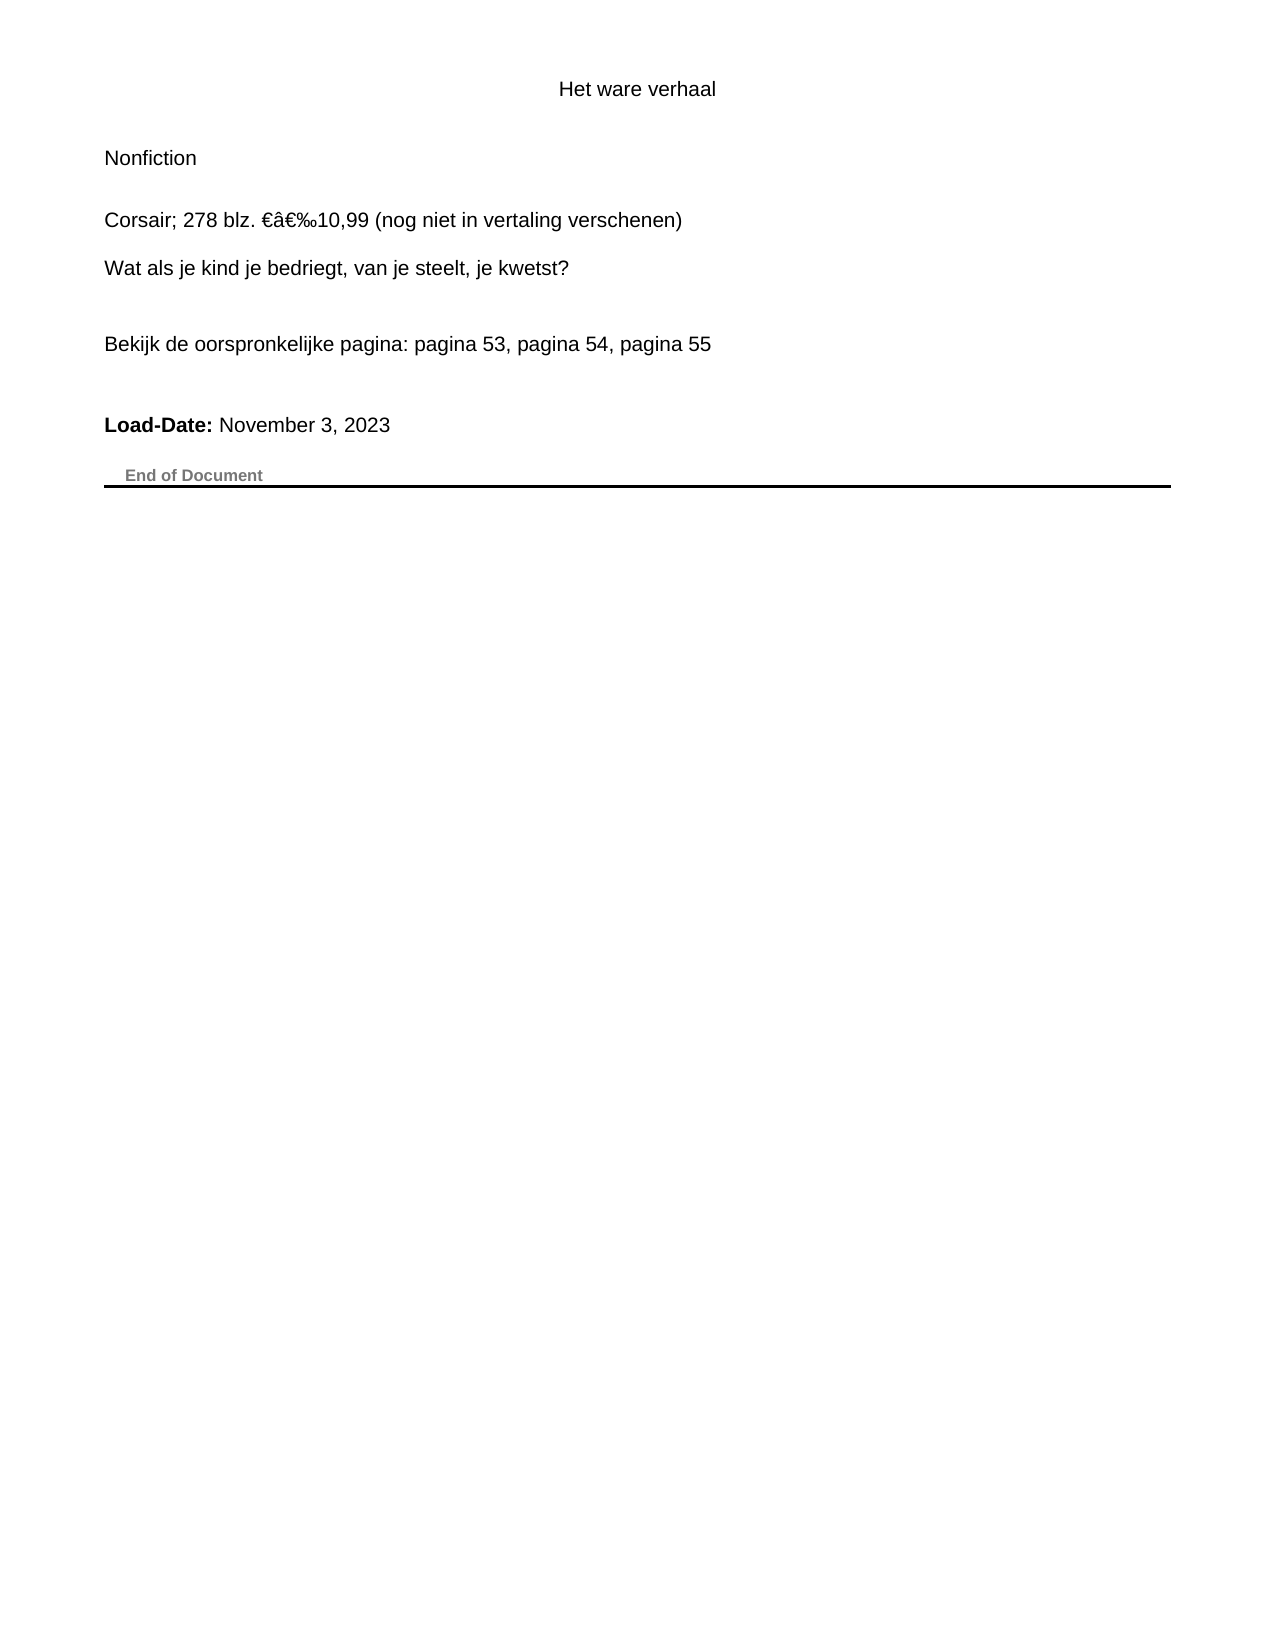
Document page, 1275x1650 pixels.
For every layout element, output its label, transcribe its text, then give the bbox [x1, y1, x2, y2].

text End of Document [125, 466, 1171, 485]
text Load-Date: November 3, 2023 [104, 381, 1171, 437]
text Corsair; 278 blz. €â€‰10,99 (nog niet in vertaling verschenen) [104, 204, 1171, 231]
text Nonfiction [104, 142, 1171, 169]
text Wat als je kind je bedriegt, van je steelt, je kwetst? [104, 252, 1171, 279]
text Bekijk de oorspronkelijke pagina: pagina 53, pagina 54, pagina 55 [104, 329, 1171, 356]
